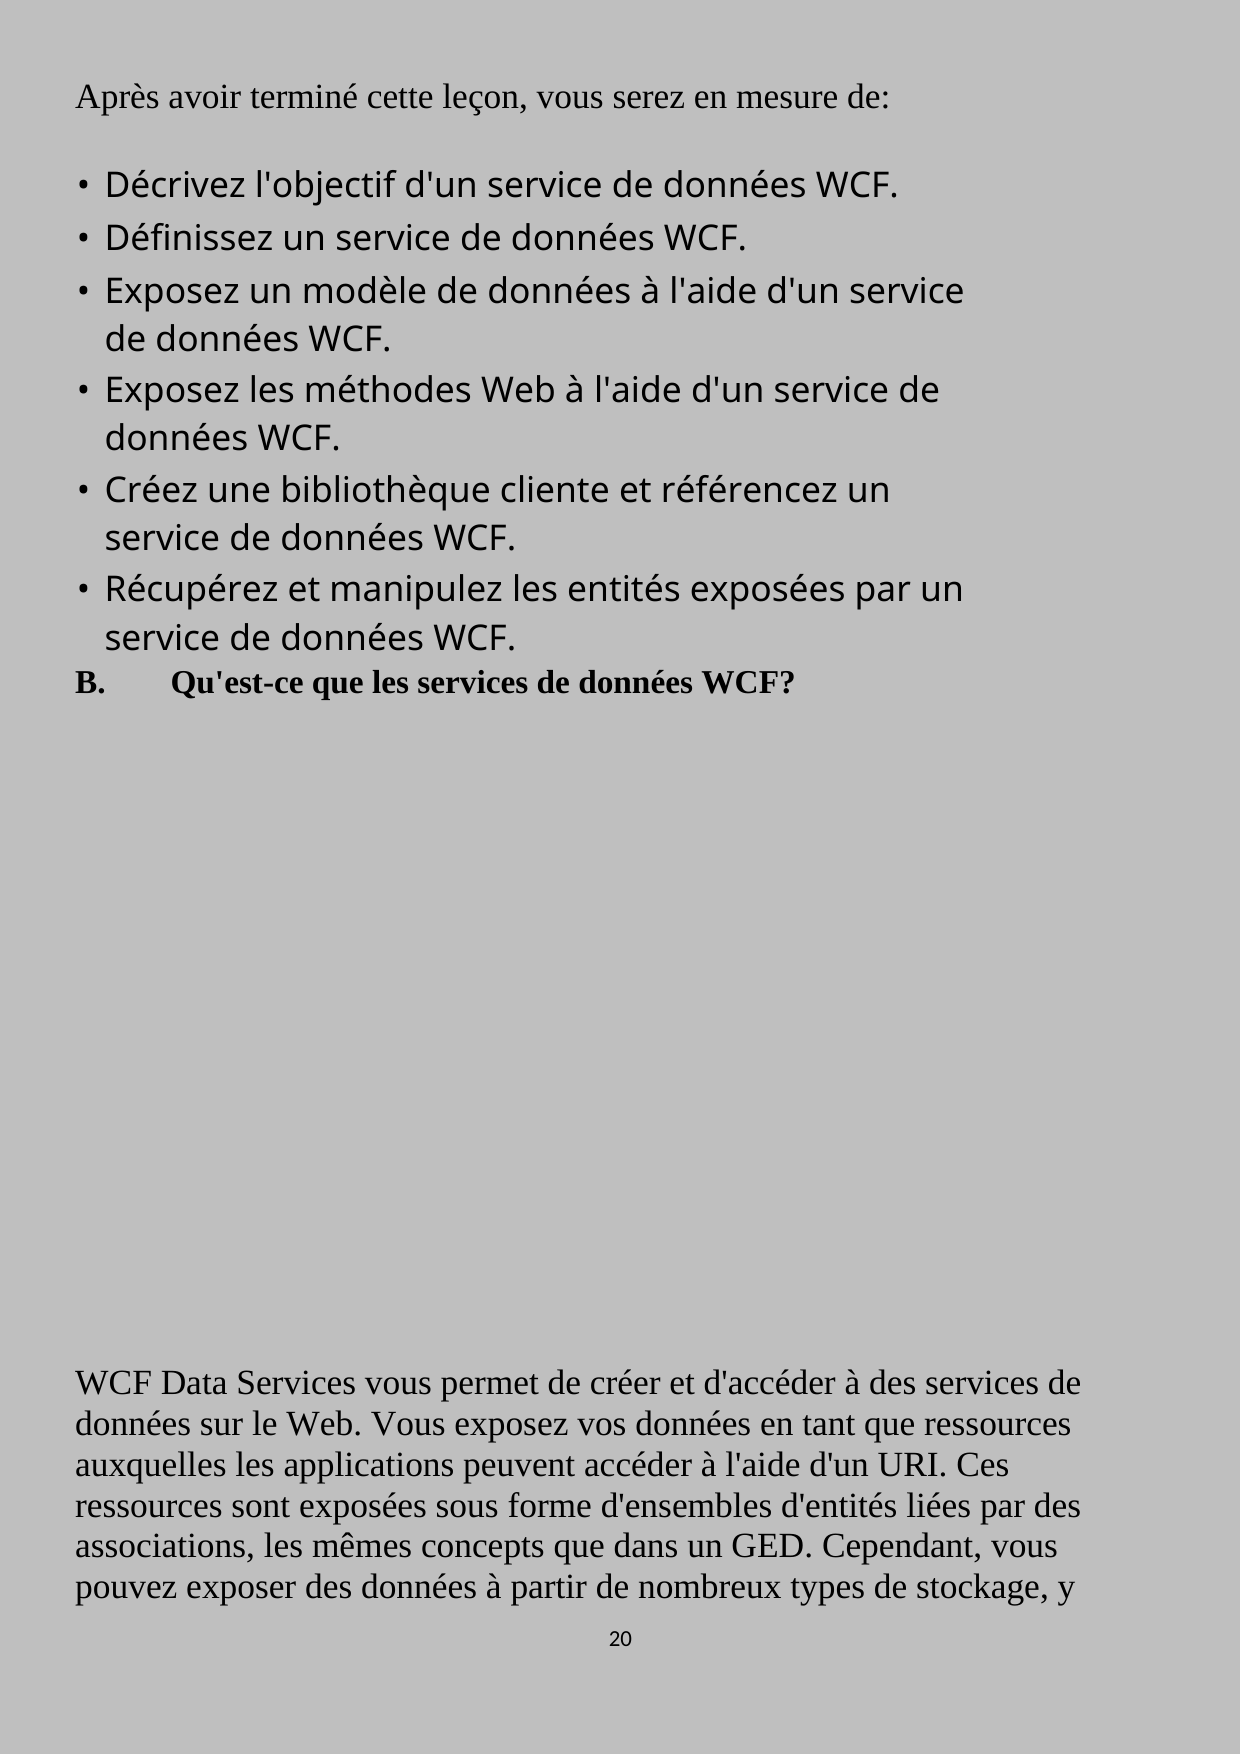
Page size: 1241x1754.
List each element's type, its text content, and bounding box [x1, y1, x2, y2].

table_cell • [75, 264, 103, 363]
table_cell Définissez un service de données WCF. [103, 211, 1017, 263]
table_cell Créez une bibliothèque cliente et référencez un service de données WCF. [103, 463, 1017, 562]
subtitle Qu'est-ce que les services de données WCF? [75, 662, 1165, 700]
table_cell • [75, 363, 103, 463]
text Après avoir terminé cette leçon, vous serez en mesure de: [75, 75, 1165, 116]
table_cell • [75, 463, 103, 562]
table_header • [75, 158, 103, 211]
table_cell Exposez les méthodes Web à l'aide d'un service de données WCF. [103, 363, 1017, 463]
table_cell • [75, 562, 103, 662]
table_header Décrivez l'objectif d'un service de données WCF. [103, 158, 1017, 211]
table_cell Exposez un modèle de données à l'aide d'un service de données WCF. [103, 264, 1017, 363]
table_cell • [75, 211, 103, 263]
table_cell Récupérez et manipulez les entités exposées par un service de données WCF. [103, 562, 1017, 662]
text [75, 1361, 1165, 1606]
